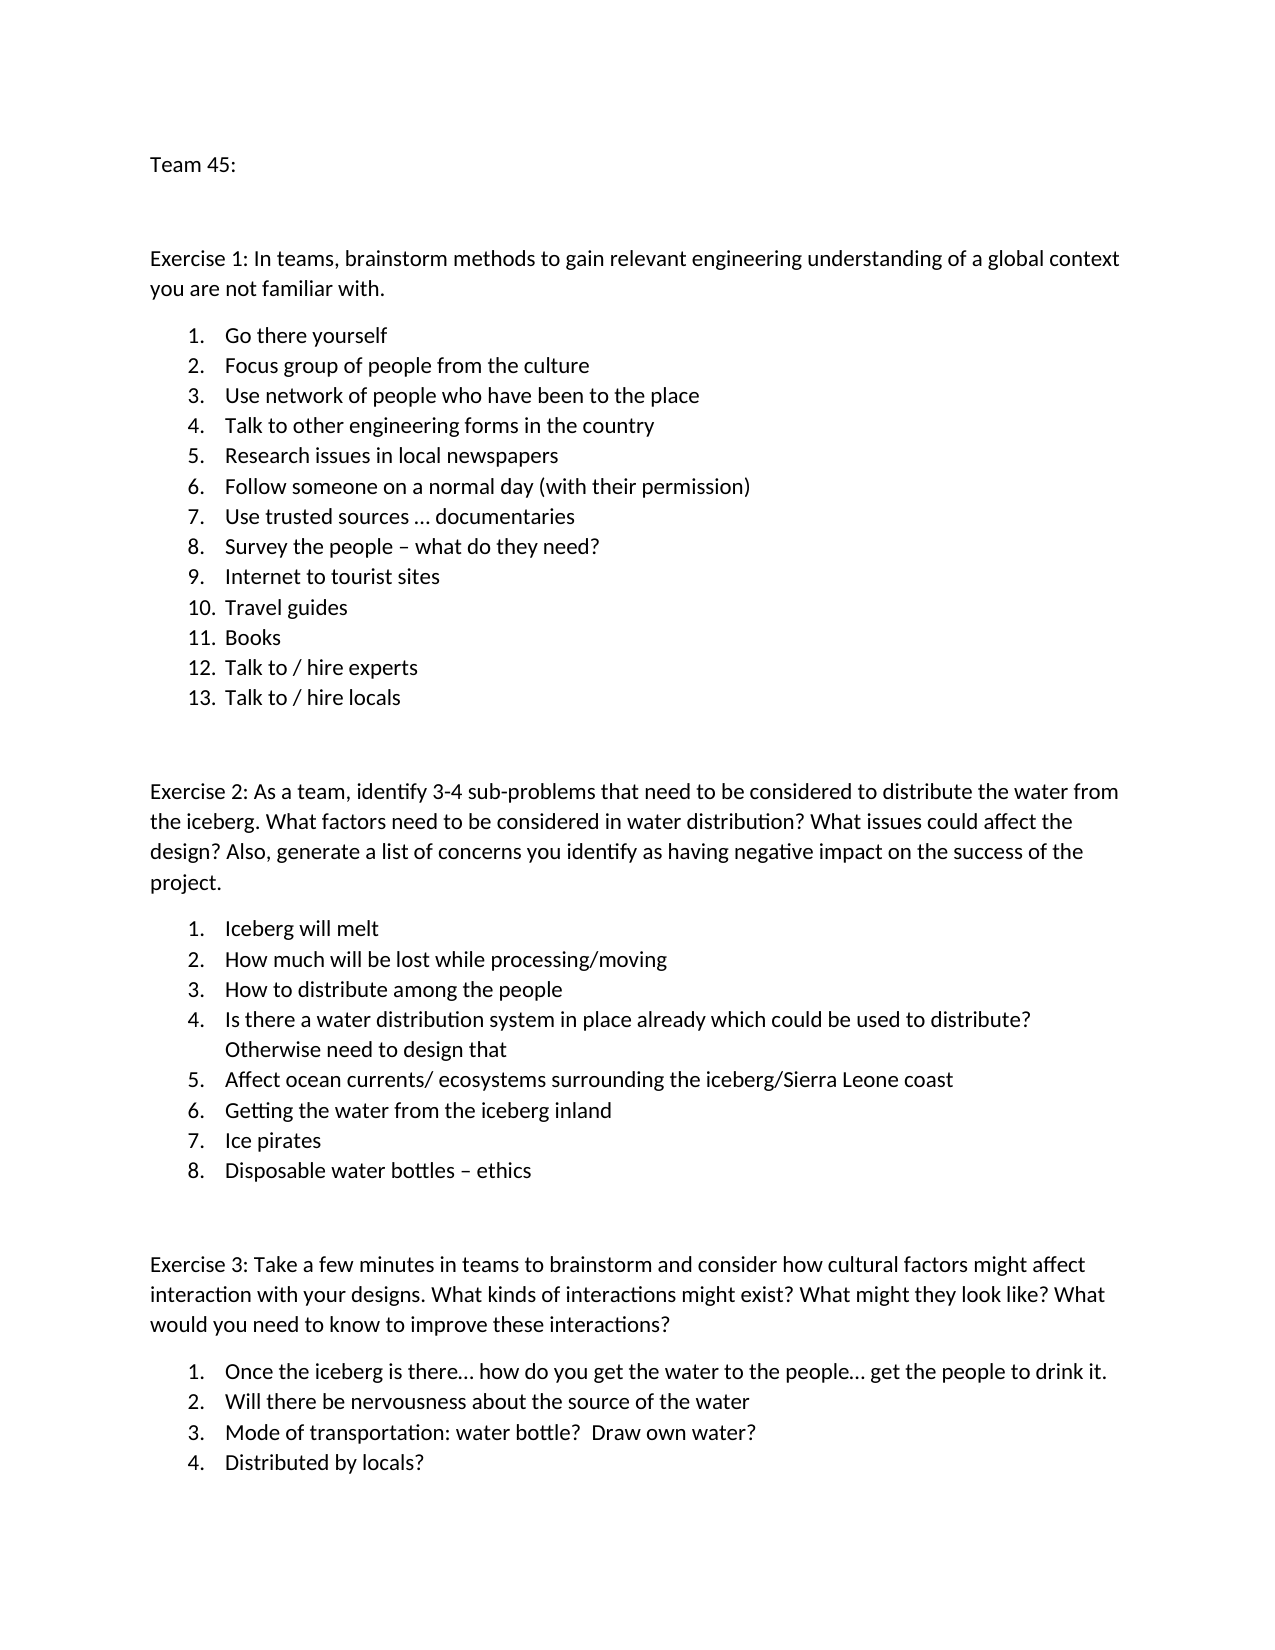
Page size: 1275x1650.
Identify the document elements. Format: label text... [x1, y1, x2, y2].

list Will there be nervousness about the source of the water [187, 1387, 1125, 1416]
list Go there yourself [187, 321, 1125, 349]
list Focus group of people from the culture [187, 351, 1125, 379]
list Iceberg will melt [187, 914, 1125, 943]
list Is there a water distribution system in place already which could be used to distribute? Otherwise need to design that [187, 1005, 1125, 1063]
list Use trusted sources … documentaries [187, 502, 1125, 530]
list How to distribute among the people [187, 975, 1125, 1003]
text Exercise 2: As a team, identify 3-4 sub-problems that need to be considered to distribute the water from the iceberg. What factors need to be considered in water distribution? What issues could affect the design? Also, generate a list of concerns you identify as having negative impact on the success of the project. [150, 777, 1125, 896]
text Team 45: [150, 150, 1125, 178]
text Exercise 1: In teams, brainstorm methods to gain relevant engineering understanding of a global context you are not familiar with. [150, 244, 1125, 302]
list Affect ocean currents/ ecosystems surrounding the iceberg/Sierra Leone coast [187, 1066, 1125, 1094]
list Travel guides [187, 593, 1125, 621]
list Once the iceberg is there… how do you get the water to the people… get the people to drink it. [187, 1357, 1125, 1385]
list Books [187, 623, 1125, 651]
list Talk to / hire experts [187, 653, 1125, 681]
list Research issues in local newspapers [187, 442, 1125, 470]
list Follow someone on a normal day (with their permission) [187, 472, 1125, 500]
list How much will be lost while processing/moving [187, 945, 1125, 973]
list Internet to tourist sites [187, 562, 1125, 591]
list Ice pirates [187, 1126, 1125, 1154]
list Getting the water from the iceberg inland [187, 1096, 1125, 1124]
list Disposable water bottles – ethics [187, 1156, 1125, 1184]
list Talk to other engineering forms in the country [187, 411, 1125, 439]
list Survey the people – what do they need? [187, 532, 1125, 560]
list Distributed by locals? [187, 1448, 1125, 1476]
list Mode of transportation: water bottle? Draw own water? [187, 1418, 1125, 1446]
text Exercise 3: Take a few minutes in teams to brainstorm and consider how cultural factors might affect interaction with your designs. What kinds of interactions might exist? What might they look like? What would you need to know to improve these interactions? [150, 1250, 1125, 1338]
list Talk to / hire locals [187, 683, 1125, 711]
list Use network of people who have been to the place [187, 381, 1125, 409]
